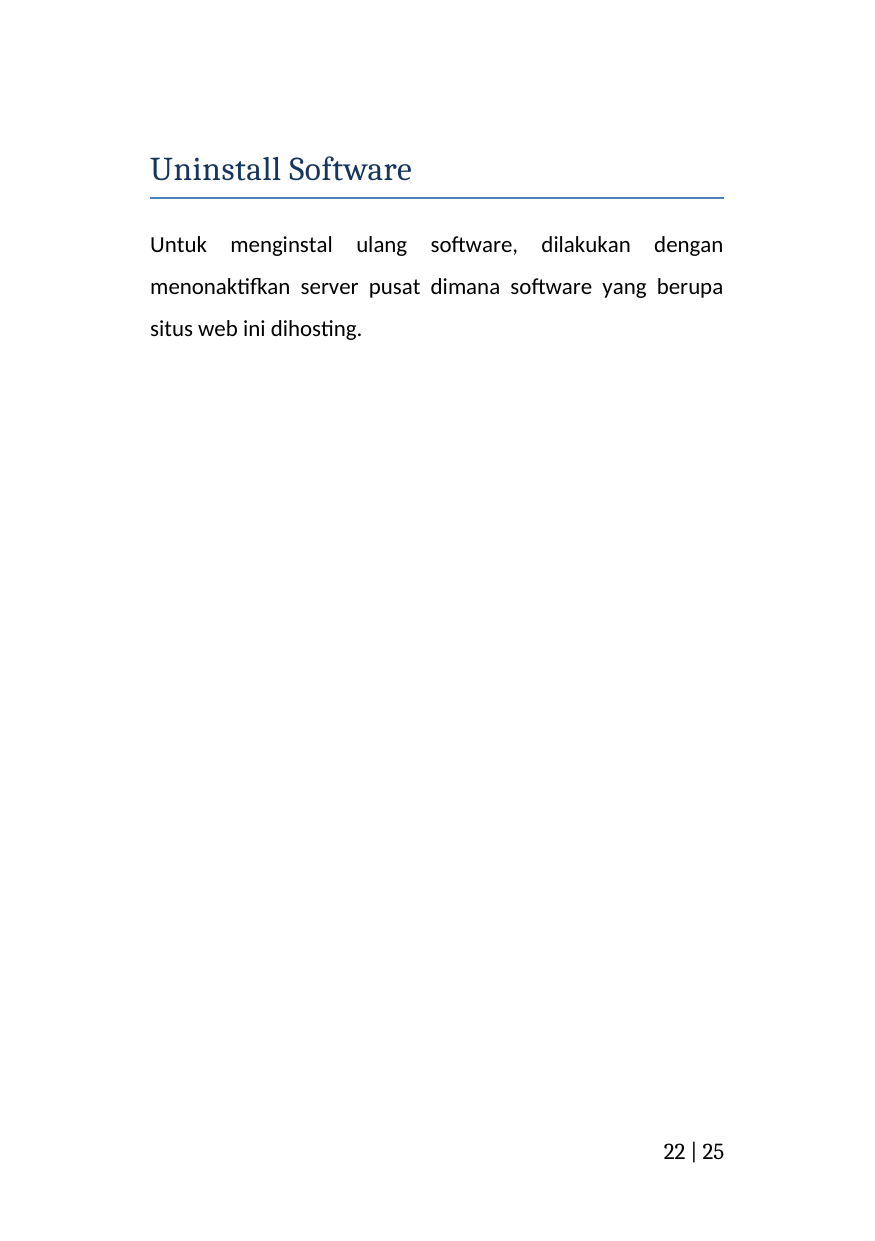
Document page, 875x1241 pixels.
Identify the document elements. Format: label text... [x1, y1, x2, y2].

text Untuk menginstal ulang software, dilakukan dengan menonaktifkan server pusat dimana software yang berupa situs web ini dihosting. [150, 230, 724, 342]
title Uninstall Software [150, 150, 724, 197]
